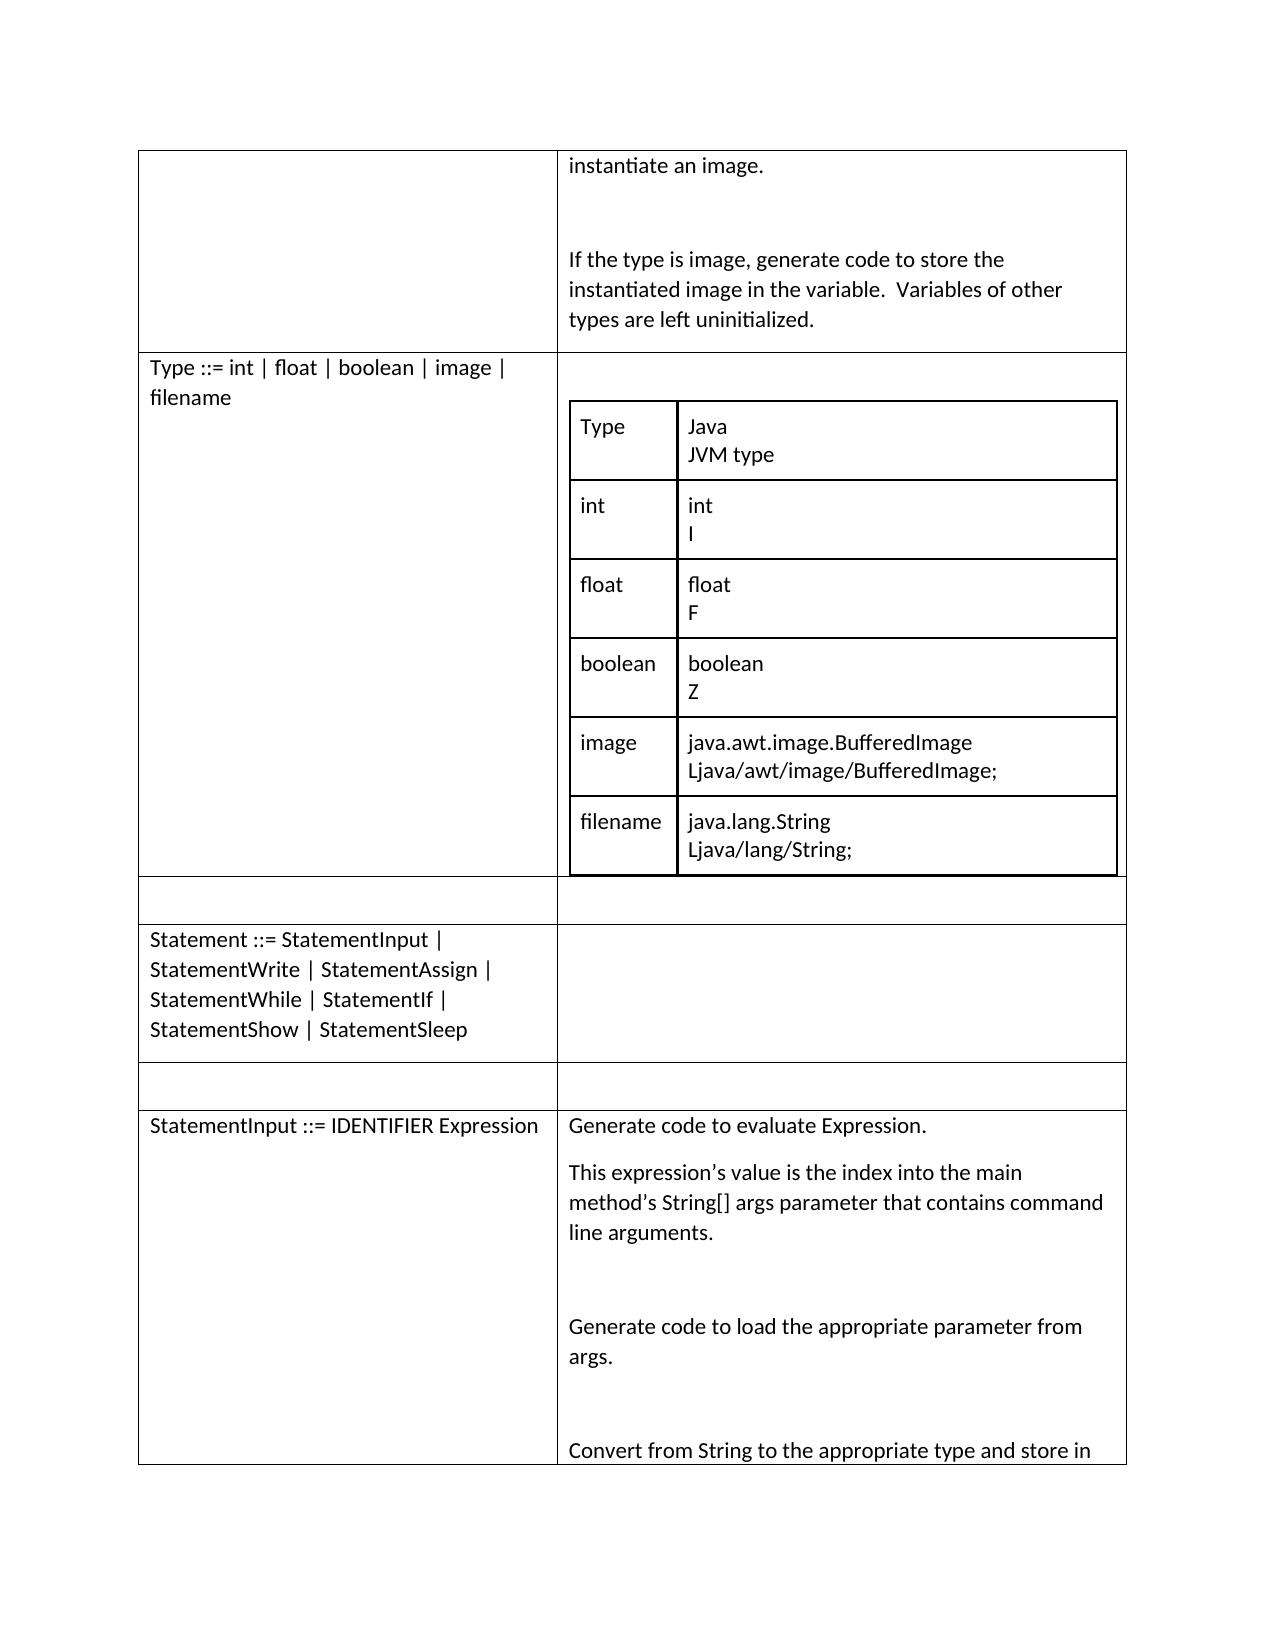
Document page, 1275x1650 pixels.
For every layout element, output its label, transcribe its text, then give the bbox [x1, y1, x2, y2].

table_cell Statement ::= StatementInput | StatementWrite | StatementAssign | StatementWhile | StatementIf | StatementShow | StatementSleep [139, 925, 557, 1062]
table_cell [558, 925, 1126, 1062]
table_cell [558, 151, 1126, 352]
table_cell Type ::= int | float | boolean | image | filename [139, 353, 557, 876]
table_cell [139, 877, 557, 924]
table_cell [558, 1111, 1126, 1464]
table_cell [558, 1063, 1126, 1110]
table_cell [558, 877, 1126, 924]
table_cell [558, 353, 1126, 876]
table_cell [139, 1063, 557, 1110]
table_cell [139, 151, 557, 352]
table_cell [139, 1111, 557, 1464]
